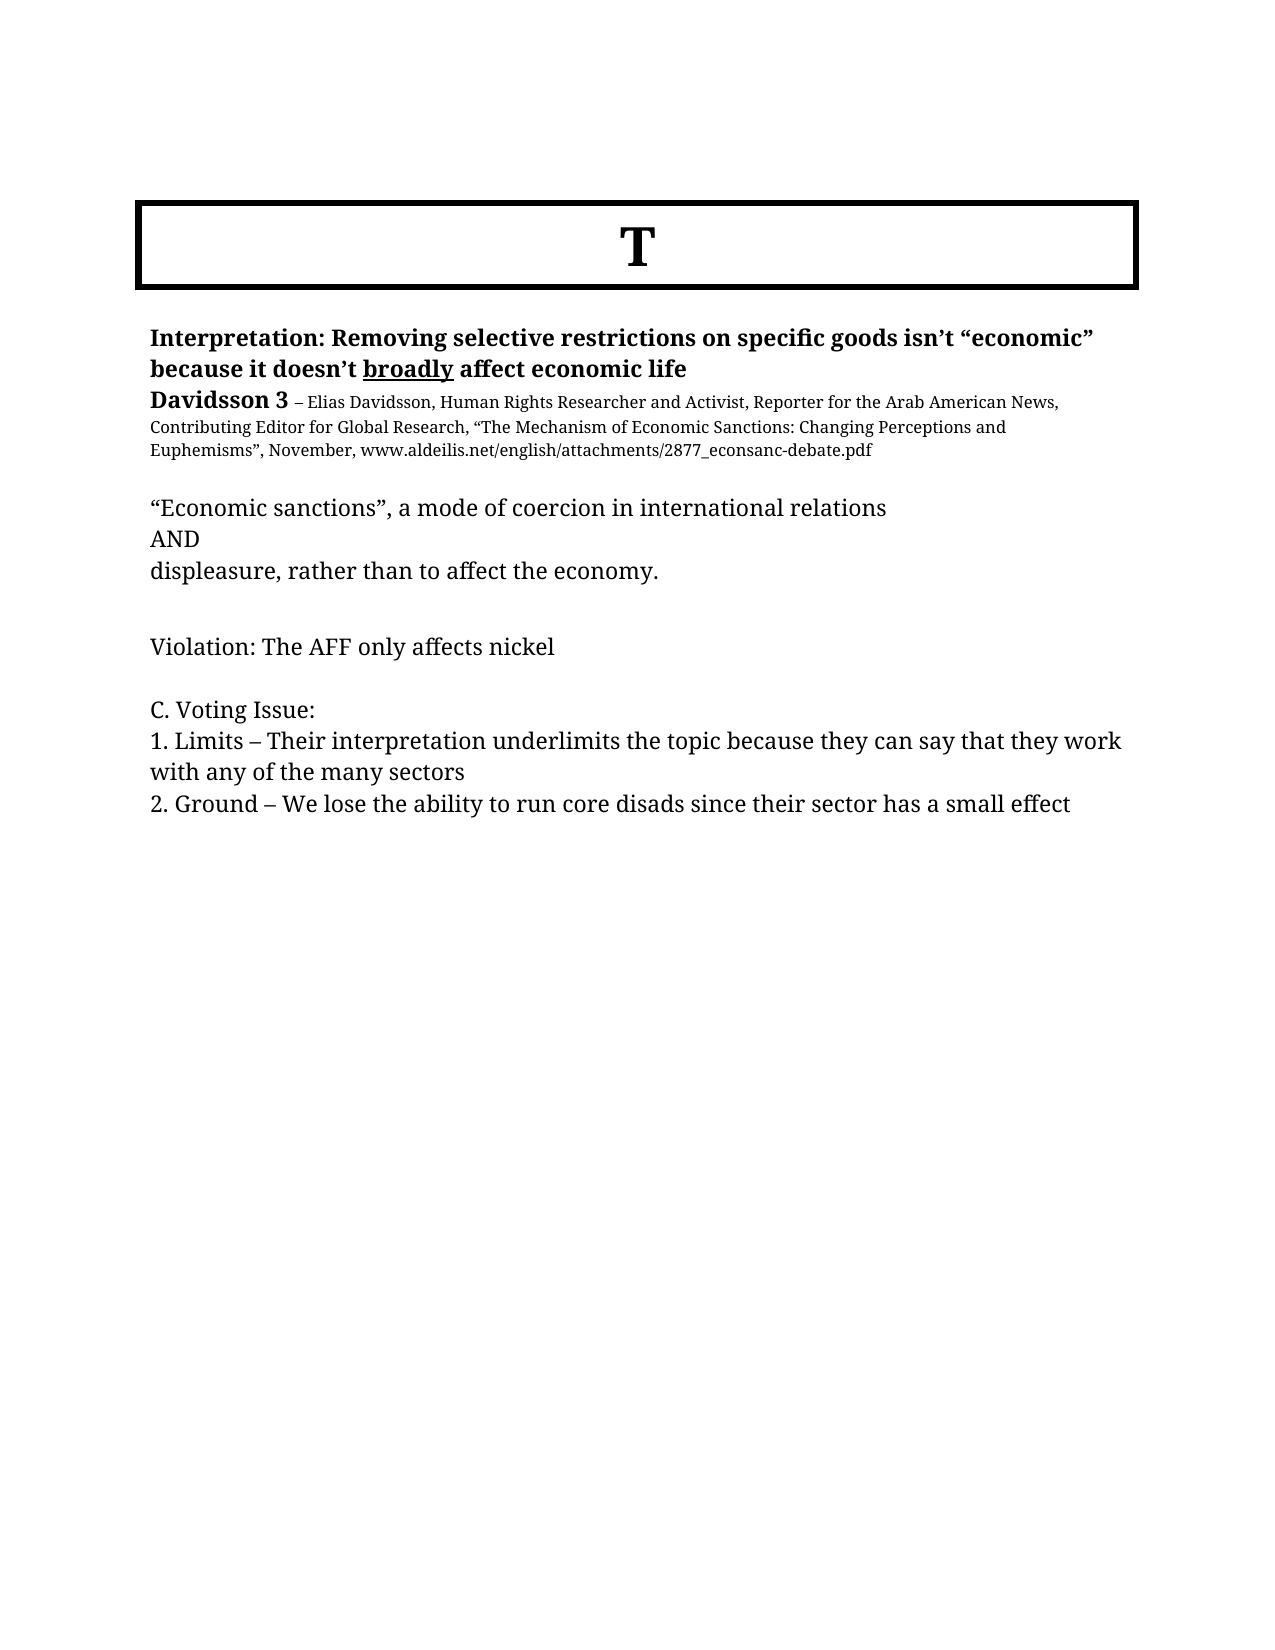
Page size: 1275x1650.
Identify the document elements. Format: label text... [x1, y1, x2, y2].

text Davidsson 3 – Elias Davidsson, Human Rights Researcher and Activist, Reporter for the Arab American News, Contributing Editor for Global Research, “The Mechanism of Economic Sanctions: Changing Perceptions and Euphemisms”, November, www.aldeilis.net/english/attachments/2877_econsanc-debate.pdf‎ [150, 384, 1125, 461]
text “Economic sanctions”, a mode of coercion in international relations [150, 492, 1125, 523]
text Interpretation: Removing selective restrictions on specific goods isn’t “economic” because it doesn’t broadly affect economic life [150, 322, 1125, 384]
text Violation: The AFF only affects nickel [150, 631, 1125, 662]
text C. Voting Issue: [150, 694, 1125, 725]
text displeasure, rather than to affect the economy. [150, 554, 1125, 586]
text 2. Ground – We lose the ability to run core disads since their sector has a small effect [150, 787, 1125, 819]
text AND [150, 523, 1125, 554]
text 1. Limits – Their interpretation underlimits the topic because they can say that they work with any of the many sectors [150, 725, 1125, 787]
subtitle T [142, 206, 1133, 284]
